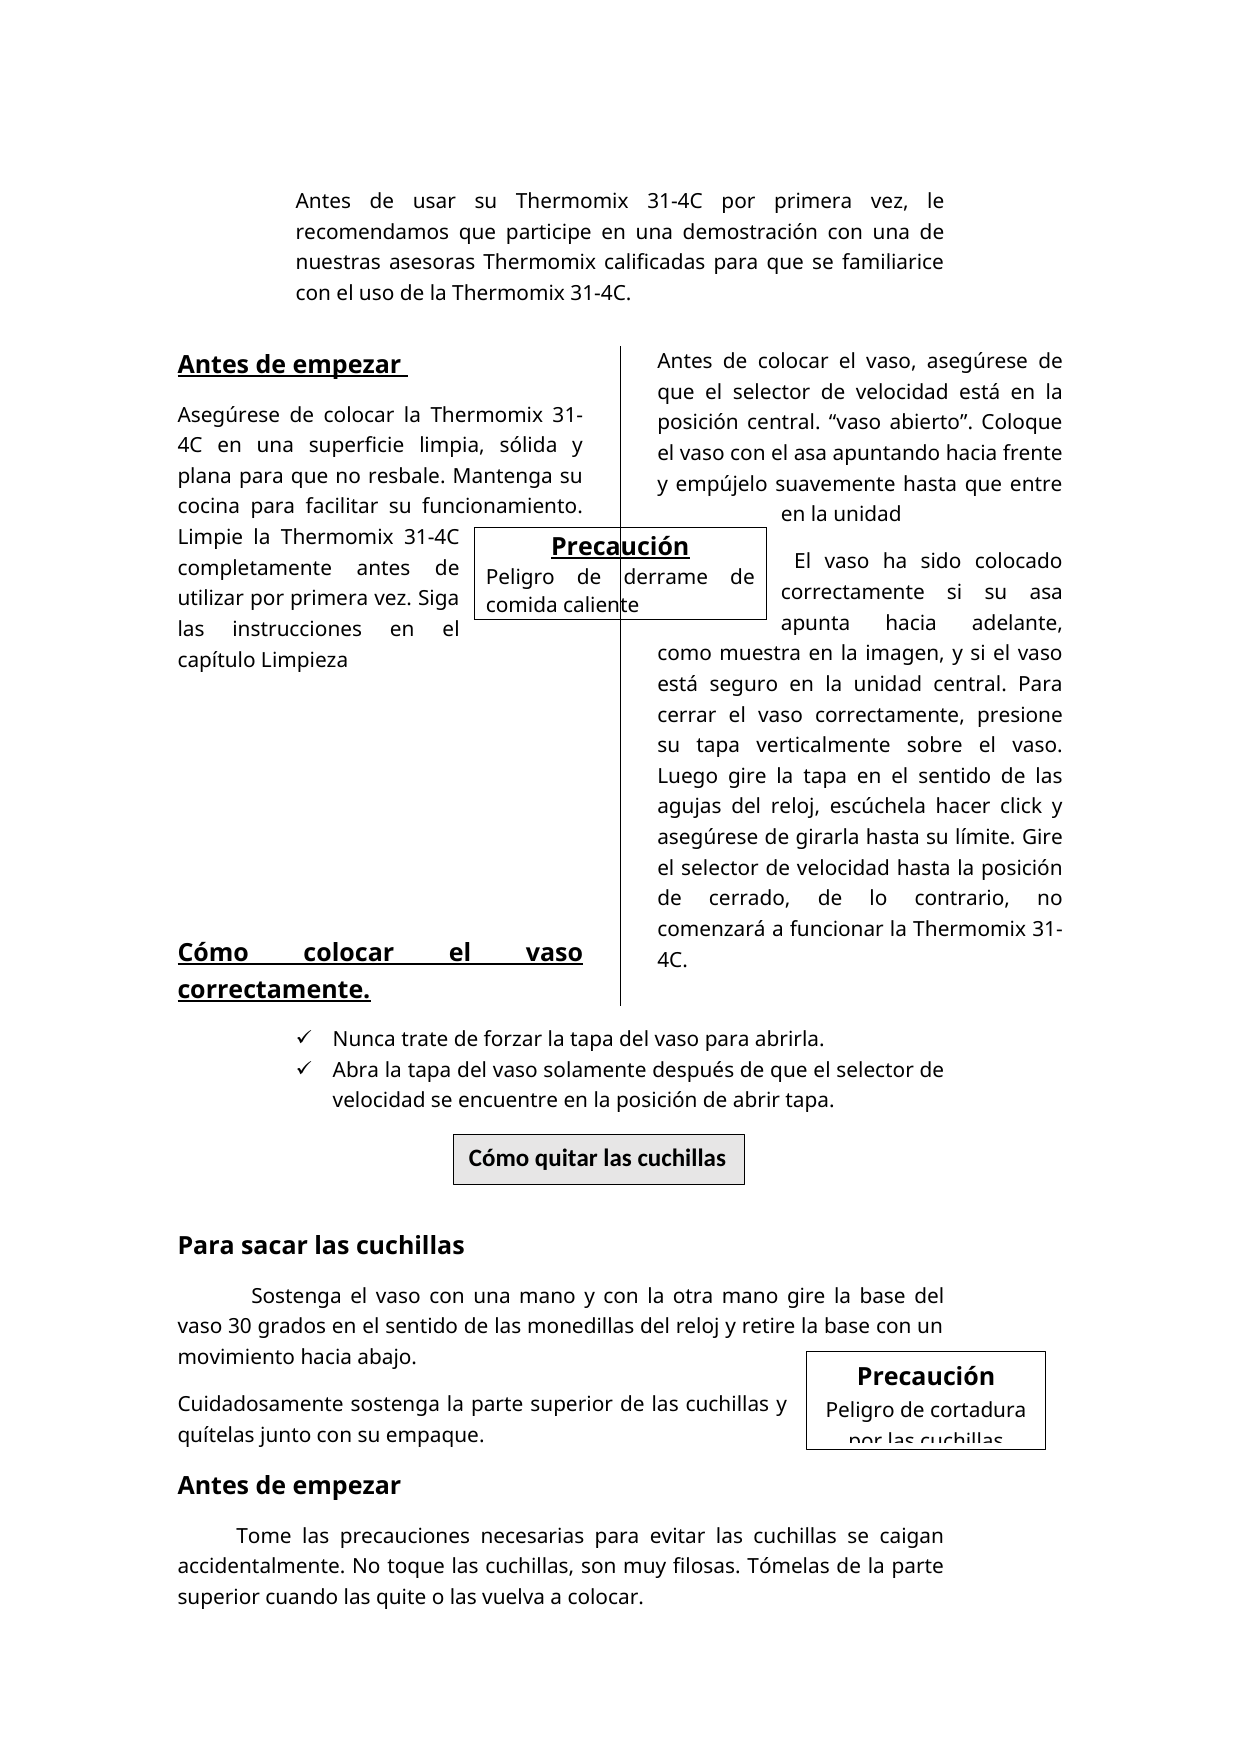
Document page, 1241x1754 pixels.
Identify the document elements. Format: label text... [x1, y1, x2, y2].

text Cómo colocar el vaso correctamente. [177, 934, 583, 963]
text Cuidadosamente sostenga la parte superior de las cuchillas y quítelas junto con su empaque. [177, 1389, 806, 1448]
text Antes de empezar [177, 346, 583, 380]
list Nunca trate de forzar la tapa del vaso para abrirla. [295, 1024, 945, 1053]
list Abra la tapa del vaso solamente después de que el selector de velocidad se encuentre en la posición de abrir tapa. [295, 1055, 945, 1114]
text El vaso ha sido colocado correctamente si su asa apunta hacia adelante, como muestra en la imagen, y si el vaso está seguro en la unidad central. Para cerrar el vaso correctamente, presione su tapa verticalmente sobre el vaso. Luego gire la tapa en el sentido de las agujas del reloj, escúchela hacer click y asegúrese de girarla hasta su límite. Gire el selector de velocidad hasta la posición de cerrado, de lo contrario, no comenzará a funcionar la Thermomix 31-4C. [657, 547, 1063, 973]
text Sostenga el vaso con una mano y con la otra mano gire la base del vaso 30 grados en el sentido de las monedillas del reloj y retire la base con un movimiento hacia abajo. [177, 1281, 945, 1371]
text Antes de colocar el vaso, asegúrese de que el selector de velocidad está en la posición central. “vaso abierto”. Coloque el vaso con el asa apuntando hacia frente y empújelo suavemente hasta que entre en la unidad [657, 346, 1063, 528]
text Para sacar las cuchillas [177, 1227, 945, 1261]
text Asegúrese de colocar la Thermomix 31-4C en una superficie limpia, sólida y plana para que no resbale. Mantenga su cocina para facilitar su funcionamiento. Limpie la Thermomix 31-4C completamente antes de utilizar por primera vez. Siga las instrucciones en el capítulo Limpieza [177, 400, 583, 673]
text Antes de usar su Thermomix 31-4C por primera vez, le recomendamos que participe en una demostración con una de nuestras asesoras Thermomix calificadas para que se familiarice con el uso de la Thermomix 31-4C. [295, 186, 945, 307]
text Tome las precauciones necesarias para evitar las cuchillas se caigan accidentalmente. No toque las cuchillas, son muy filosas. Tómelas de la parte superior cuando las quite o las vuelva a colocar. [177, 1521, 945, 1610]
table_header Precaución Peligro de derrame de comida caliente [475, 528, 766, 619]
text Antes de empezar [177, 1467, 945, 1501]
text Cómo colocar el vaso correctamente. [177, 964, 583, 1005]
